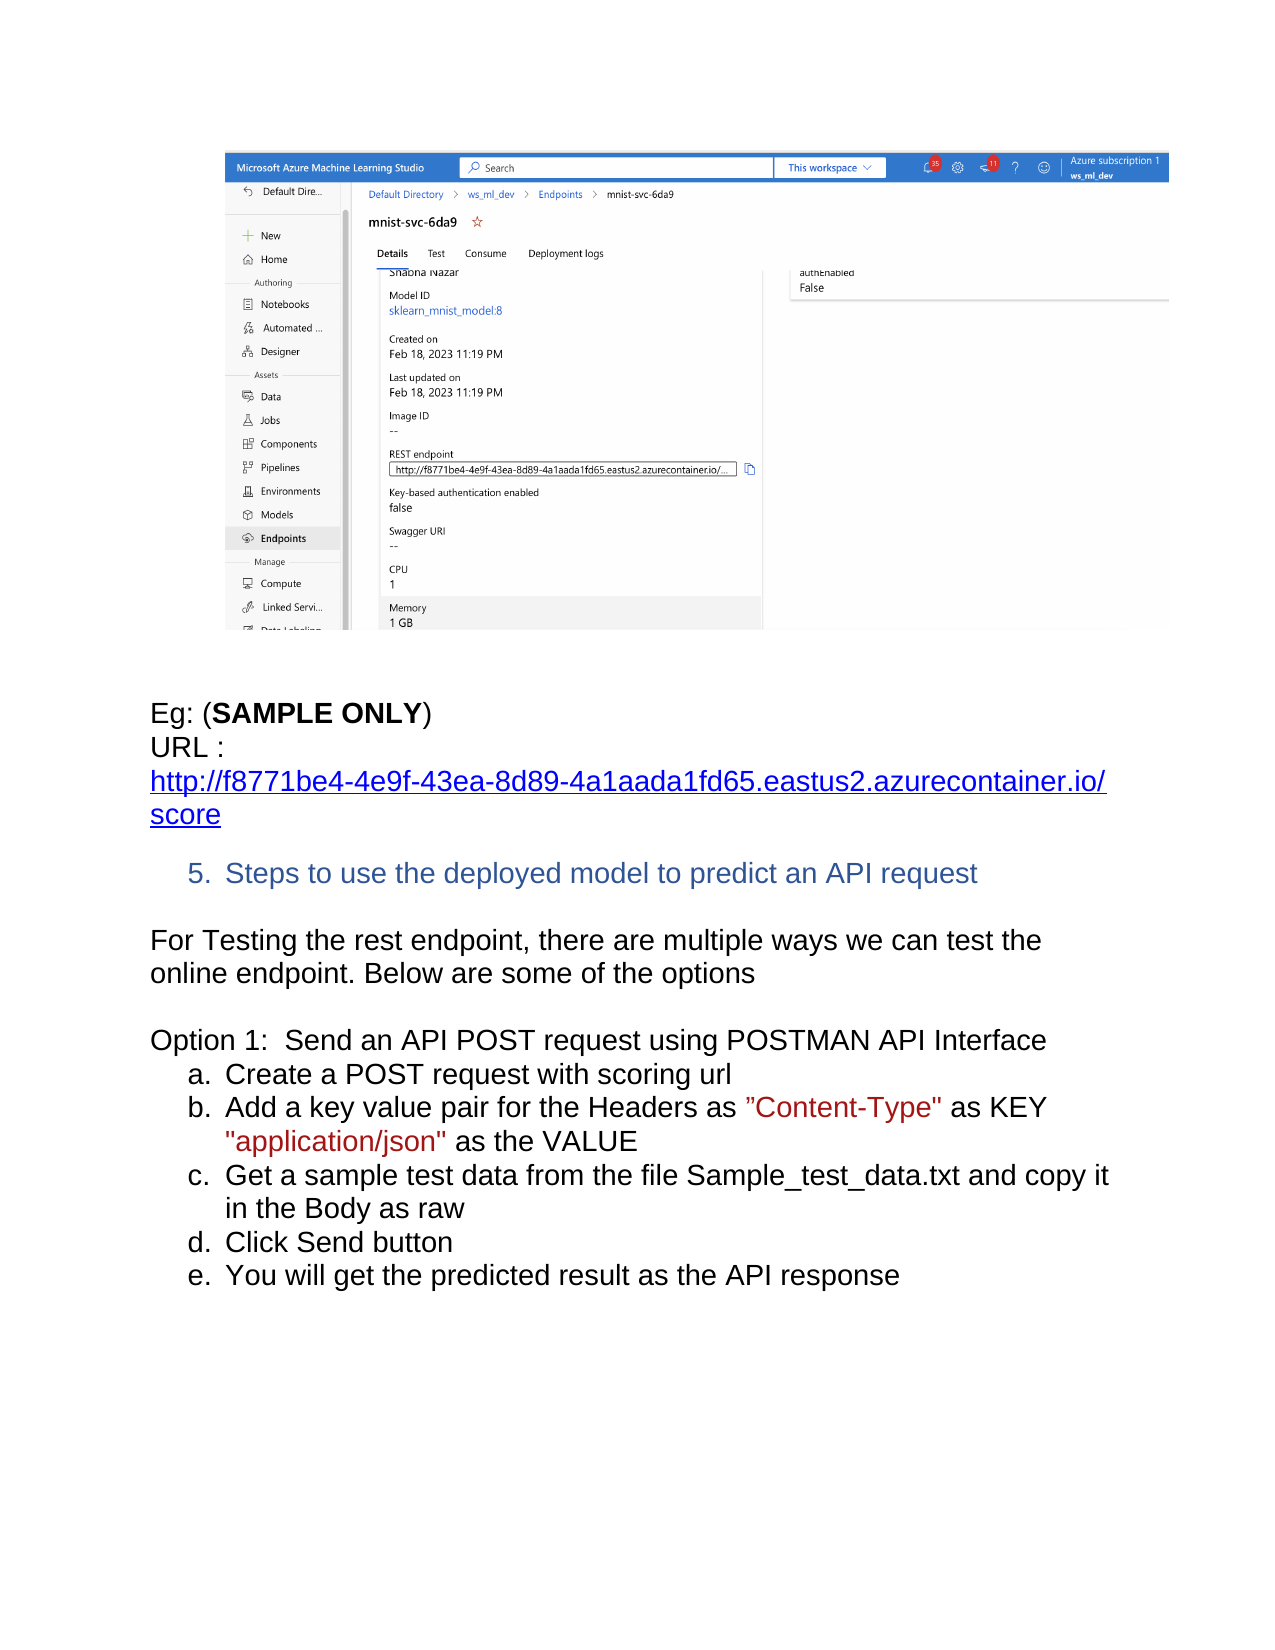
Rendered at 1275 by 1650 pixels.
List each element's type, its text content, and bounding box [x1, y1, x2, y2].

picture [225, 150, 1169, 630]
text URL : [150, 730, 1125, 763]
list Get a sample test data from the file Sample_test_data.txt and copy it in the Body as raw [187, 1157, 1125, 1224]
list Click Send button [187, 1224, 1125, 1258]
text Eg: (SAMPLE ONLY) [150, 696, 1125, 730]
list Create a POST request with scoring url [187, 1057, 1125, 1090]
list Add a key value pair for the Headers as ”Content-Type" as KEY "application/json" as the VALUE [187, 1090, 1125, 1157]
subtitle Steps to use the deployed model to predict an API request [187, 856, 1125, 889]
text http://f8771be4-4e9f-43ea-8d89-4a1aada1fd65.eastus2.azurecontainer.io/score [150, 763, 1125, 831]
text Option 1: Send an API POST request using POSTMAN API Interface [150, 1023, 1125, 1057]
list You will get the predicted result as the API response [187, 1258, 1125, 1292]
text For Testing the rest endpoint, there are multiple ways we can test the online endpoint. Below are some of the options [150, 923, 1125, 990]
